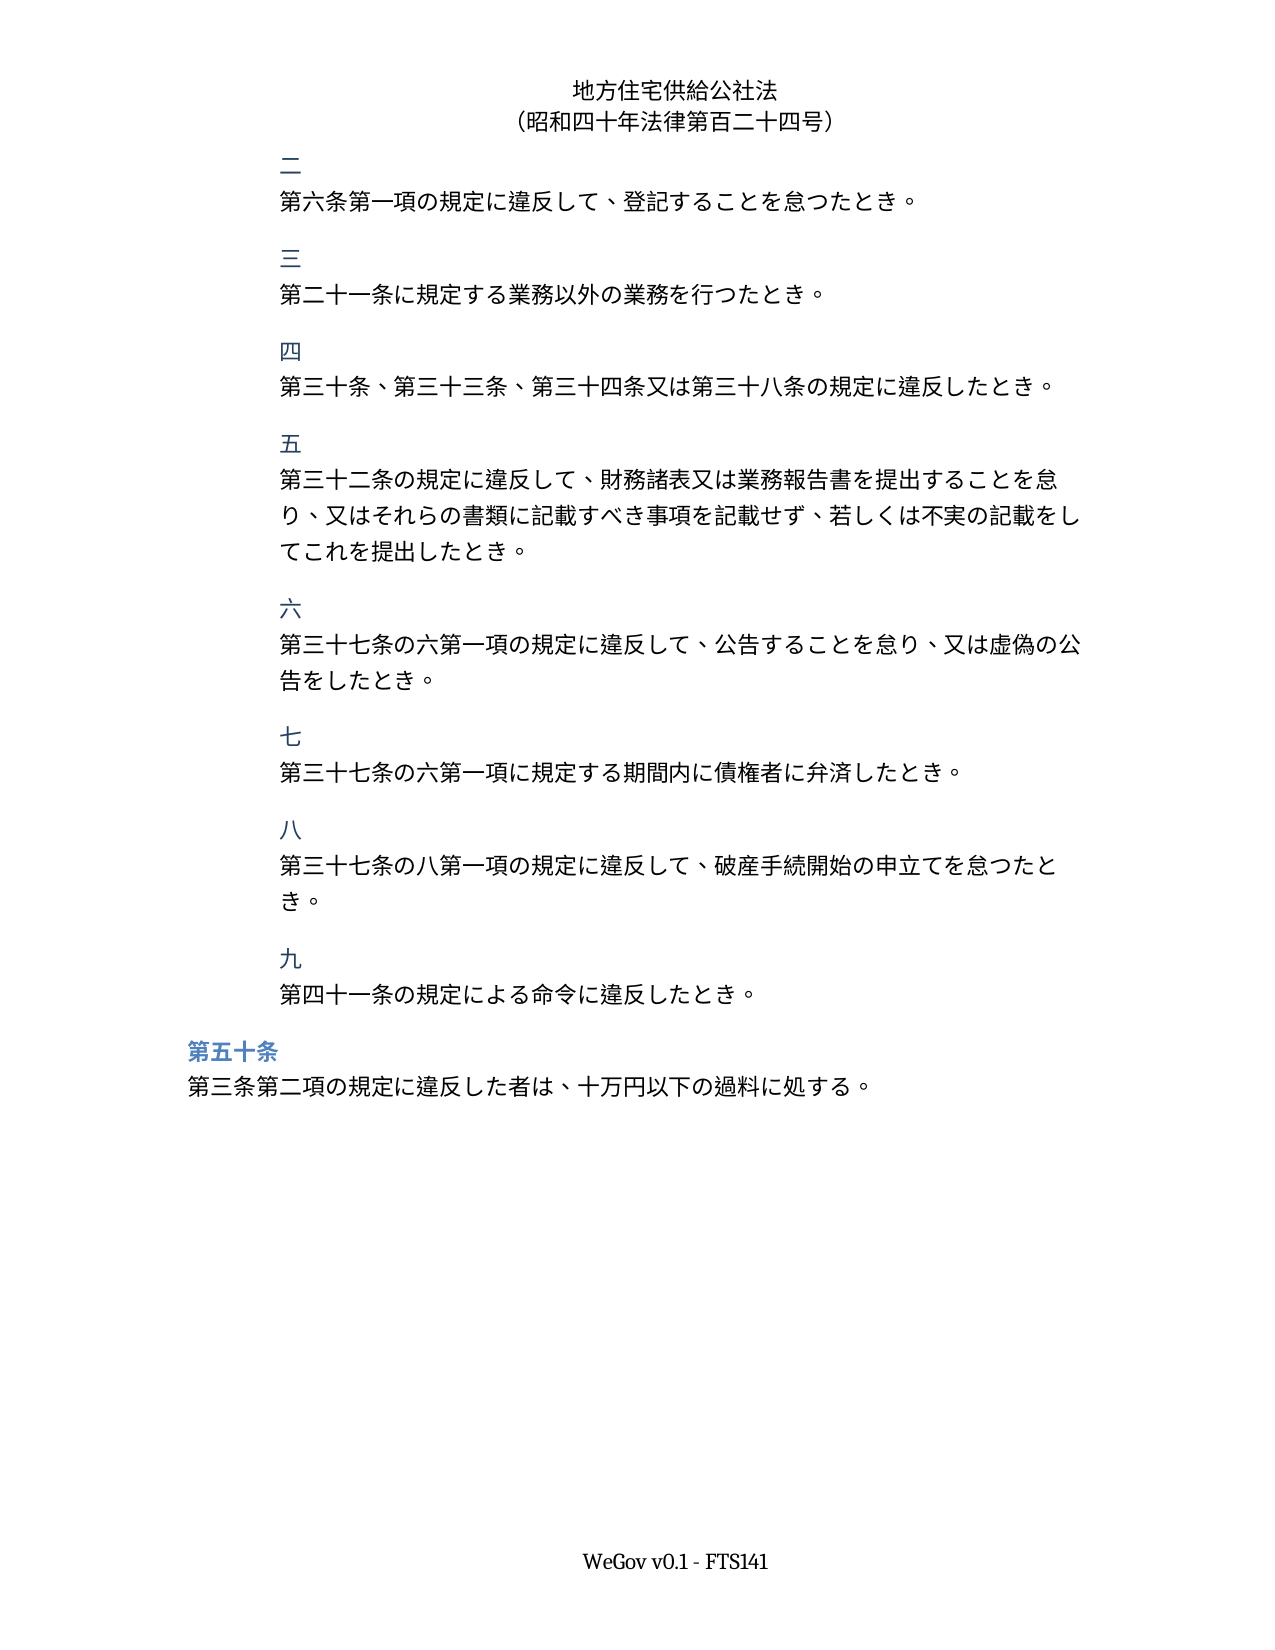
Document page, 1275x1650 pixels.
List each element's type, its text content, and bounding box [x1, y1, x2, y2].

text 第三十条、第三十三条、第三十四条又は第三十八条の規定に違反したとき。 [279, 371, 1087, 403]
subtitle 九 [279, 943, 1087, 974]
subtitle 六 [279, 593, 1087, 624]
subtitle 七 [279, 721, 1087, 753]
text 第六条第一項の規定に違反して、登記することを怠つたとき。 [279, 186, 1087, 217]
text 第三十二条の規定に違反して、財務諸表又は業務報告書を提出することを怠り、又はそれらの書類に記載すべき事項を記載せず、若しくは不実の記載をしてこれを提出したとき。 [279, 464, 1087, 567]
subtitle 八 [279, 814, 1087, 845]
text 第三条第二項の規定に違反した者は、十万円以下の過料に処する。 [187, 1071, 1087, 1103]
subtitle 二 [279, 150, 1087, 181]
text 第三十七条の六第一項の規定に違反して、公告することを怠り、又は虚偽の公告をしたとき。 [279, 629, 1087, 696]
subtitle 五 [279, 428, 1087, 459]
subtitle 四 [279, 335, 1087, 367]
subtitle 第五十条 [187, 1035, 1087, 1067]
text 第二十一条に規定する業務以外の業務を行つたとき。 [279, 279, 1087, 310]
text 第三十七条の六第一項に規定する期間内に債権者に弁済したとき。 [279, 757, 1087, 788]
subtitle 三 [279, 243, 1087, 274]
text 第四十一条の規定による命令に違反したとき。 [279, 979, 1087, 1010]
text 第三十七条の八第一項の規定に違反して、破産手続開始の申立てを怠つたとき。 [279, 850, 1087, 917]
